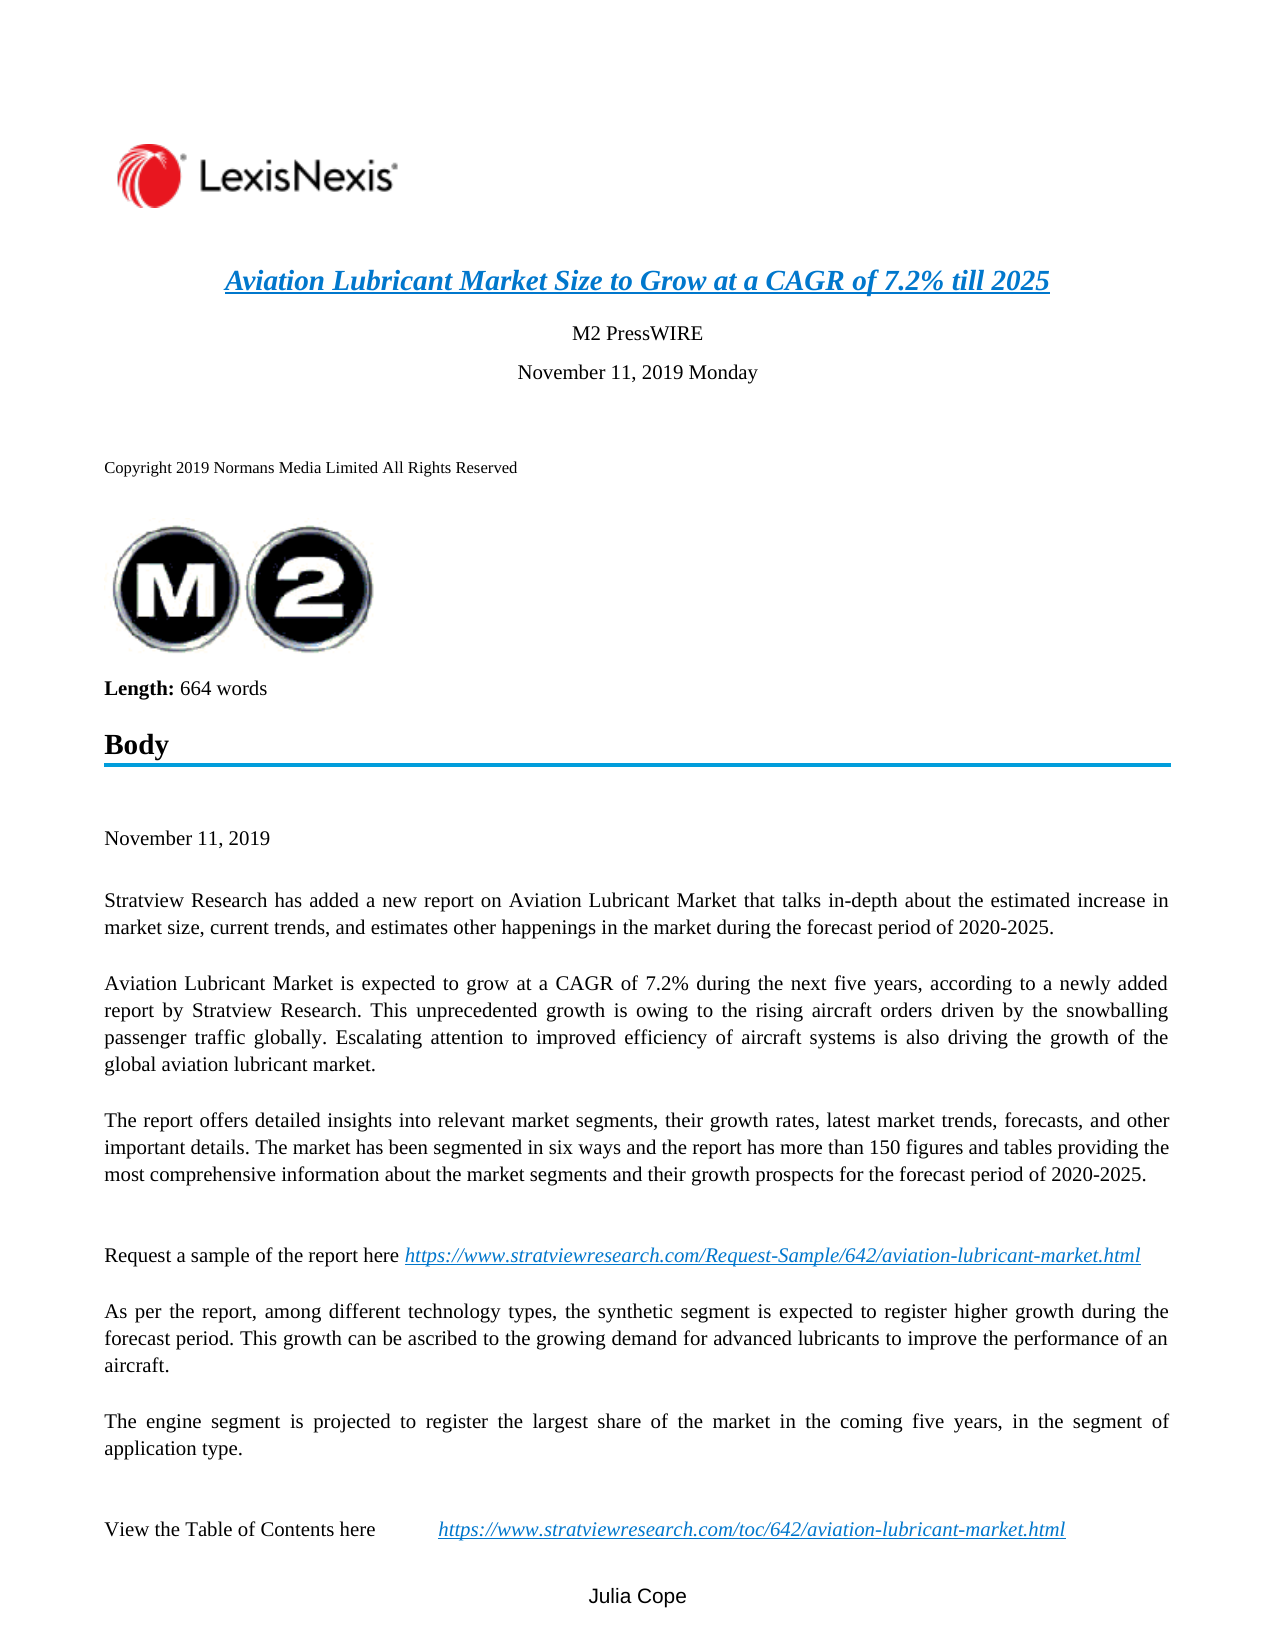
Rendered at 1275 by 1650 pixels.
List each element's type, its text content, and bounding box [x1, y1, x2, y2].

text The engine segment is projected to register the largest share of the market in the coming five years, in the segment of application type. [104, 1406, 1171, 1460]
text November 11, 2019 [104, 823, 1171, 850]
text Length: 664 words [104, 673, 1171, 700]
text Stratview Research has added a new report on Aviation Lubricant Market that talks in-depth about the estimated increase in market size, current trends, and estimates other happenings in the market during the forecast period of 2020-2025. [104, 885, 1171, 939]
subtitle Aviation Lubricant Market Size to Grow at a CAGR of 7.2% till 2025 [104, 261, 1171, 297]
picture [104, 144, 412, 208]
text View the Table of Contents here https://www.stratviewresearch.com/toc/642/aviation-lubricant-market.html [104, 1514, 1171, 1541]
text Copyright 2019 Normans Media Limited All Rights Reserved [104, 426, 1171, 477]
text M2 PressWIRE [104, 318, 1171, 345]
text The report offers detailed insights into relevant market segments, their growth rates, latest market trends, forecasts, and other important details. The market has been segmented in six ways and the report has more than 150 figures and tables providing the most comprehensive information about the market segments and their growth prospects for the forecast period of 2020-2025. [104, 1105, 1171, 1186]
text Body [104, 725, 1171, 761]
text As per the report, among different technology types, the synthetic segment is expected to register higher growth during the forecast period. This growth can be ascribed to the growing demand for advanced lubricants to improve the performance of an aircraft. [104, 1296, 1171, 1377]
text Request a sample of the report here https://www.stratviewresearch.com/Request-Sample/642/aviation-lubricant-market.html [104, 1240, 1171, 1267]
text November 11, 2019 Monday [104, 357, 1171, 384]
text Aviation Lubricant Market is expected to grow at a CAGR of 7.2% during the next five years, according to a newly added report by Stratview Research. This unprecedented growth is owing to the rising aircraft orders driven by the snowballing passenger traffic globally. Escalating attention to improved efficiency of aircraft systems is also driving the growth of the global aviation lubricant market. [104, 968, 1171, 1076]
